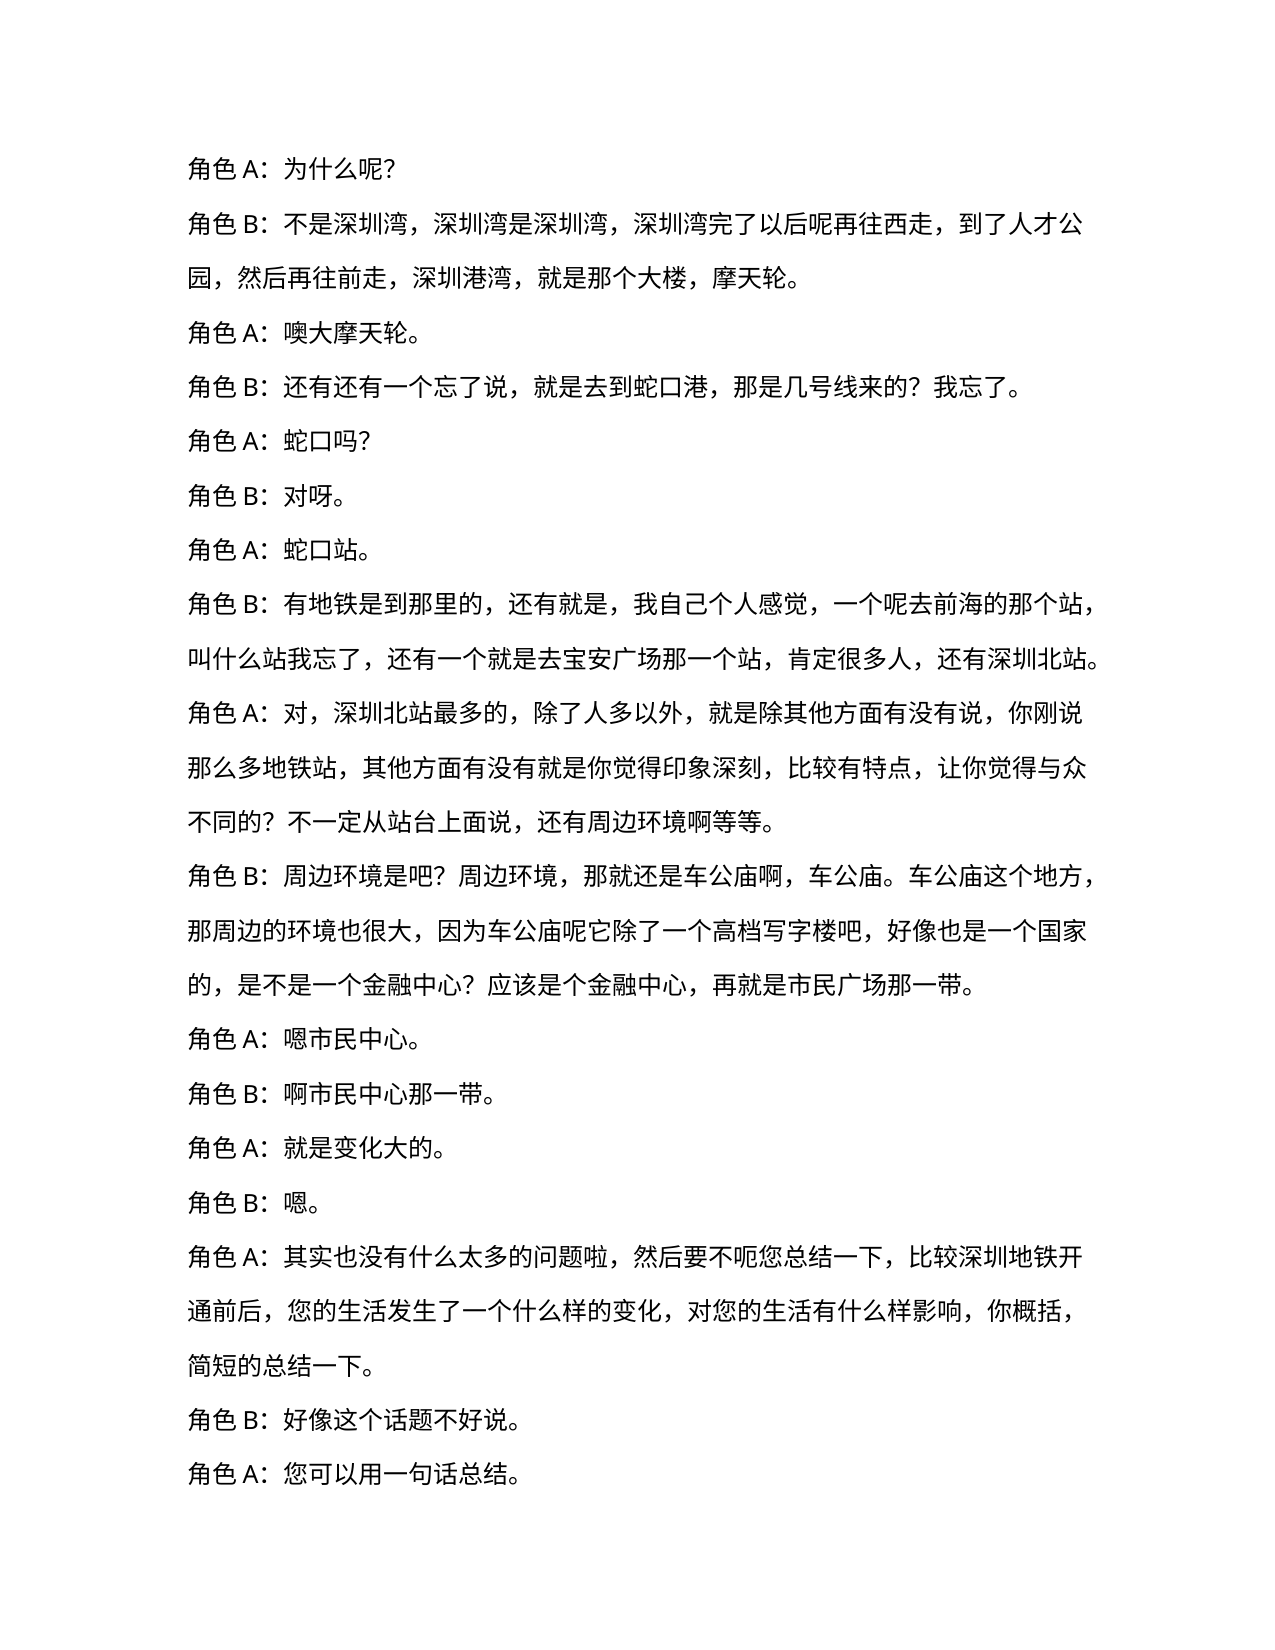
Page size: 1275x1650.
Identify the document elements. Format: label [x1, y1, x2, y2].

text [187, 150, 1087, 1491]
